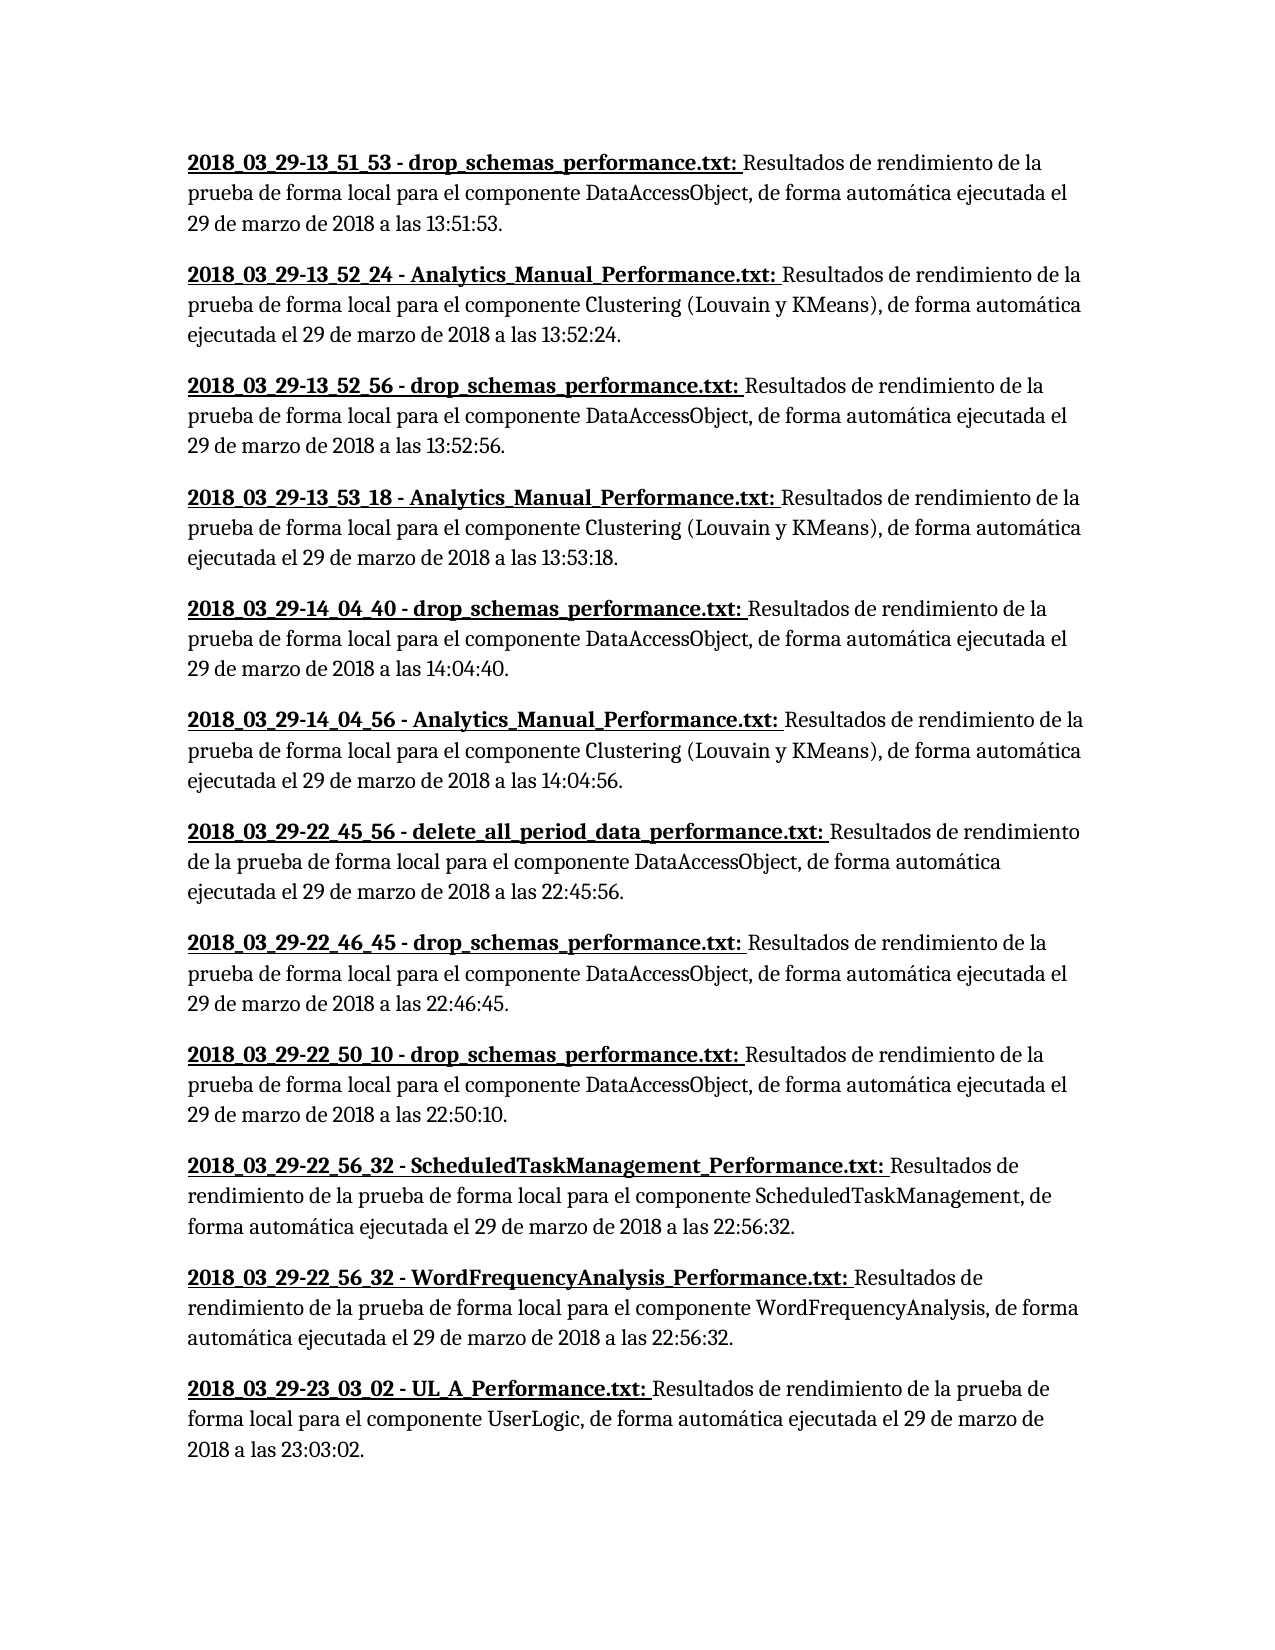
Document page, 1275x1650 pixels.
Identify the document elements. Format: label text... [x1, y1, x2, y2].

text 2018_03_29-22_45_56 - delete_all_period_data_performance.txt: Resultados de rendimiento de la prueba de forma local para el componente DataAccessObject, de forma automática ejecutada el 29 de marzo de 2018 a las 22:45:56. [187, 819, 1087, 906]
text 2018_03_29-14_04_40 - drop_schemas_performance.txt: Resultados de rendimiento de la prueba de forma local para el componente DataAccessObject, de forma automática ejecutada el 29 de marzo de 2018 a las 14:04:40. [187, 596, 1087, 683]
text 2018_03_29-23_03_02 - UL_A_Performance.txt: Resultados de rendimiento de la prueba de forma local para el componente UserLogic, de forma automática ejecutada el 29 de marzo de 2018 a las 23:03:02. [187, 1376, 1087, 1463]
text 2018_03_29-13_52_56 - drop_schemas_performance.txt: Resultados de rendimiento de la prueba de forma local para el componente DataAccessObject, de forma automática ejecutada el 29 de marzo de 2018 a las 13:52:56. [187, 373, 1087, 460]
text 2018_03_29-22_56_32 - ScheduledTaskManagement_Performance.txt: Resultados de rendimiento de la prueba de forma local para el componente ScheduledTaskManagement, de forma automática ejecutada el 29 de marzo de 2018 a las 22:56:32. [187, 1153, 1087, 1240]
text 2018_03_29-13_52_24 - Analytics_Manual_Performance.txt: Resultados de rendimiento de la prueba de forma local para el componente Clustering (Louvain y KMeans), de forma automática ejecutada el 29 de marzo de 2018 a las 13:52:24. [187, 261, 1087, 348]
text 2018_03_29-22_50_10 - drop_schemas_performance.txt: Resultados de rendimiento de la prueba de forma local para el componente DataAccessObject, de forma automática ejecutada el 29 de marzo de 2018 a las 22:50:10. [187, 1042, 1087, 1128]
text 2018_03_29-22_46_45 - drop_schemas_performance.txt: Resultados de rendimiento de la prueba de forma local para el componente DataAccessObject, de forma automática ejecutada el 29 de marzo de 2018 a las 22:46:45. [187, 930, 1087, 1017]
text 2018_03_29-13_53_18 - Analytics_Manual_Performance.txt: Resultados de rendimiento de la prueba de forma local para el componente Clustering (Louvain y KMeans), de forma automática ejecutada el 29 de marzo de 2018 a las 13:53:18. [187, 484, 1087, 571]
text 2018_03_29-22_56_32 - WordFrequencyAnalysis_Performance.txt: Resultados de rendimiento de la prueba de forma local para el componente WordFrequencyAnalysis, de forma automática ejecutada el 29 de marzo de 2018 a las 22:56:32. [187, 1264, 1087, 1351]
text 2018_03_29-14_04_56 - Analytics_Manual_Performance.txt: Resultados de rendimiento de la prueba de forma local para el componente Clustering (Louvain y KMeans), de forma automática ejecutada el 29 de marzo de 2018 a las 14:04:56. [187, 707, 1087, 794]
text 2018_03_29-13_51_53 - drop_schemas_performance.txt: Resultados de rendimiento de la prueba de forma local para el componente DataAccessObject, de forma automática ejecutada el 29 de marzo de 2018 a las 13:51:53. [187, 150, 1087, 237]
